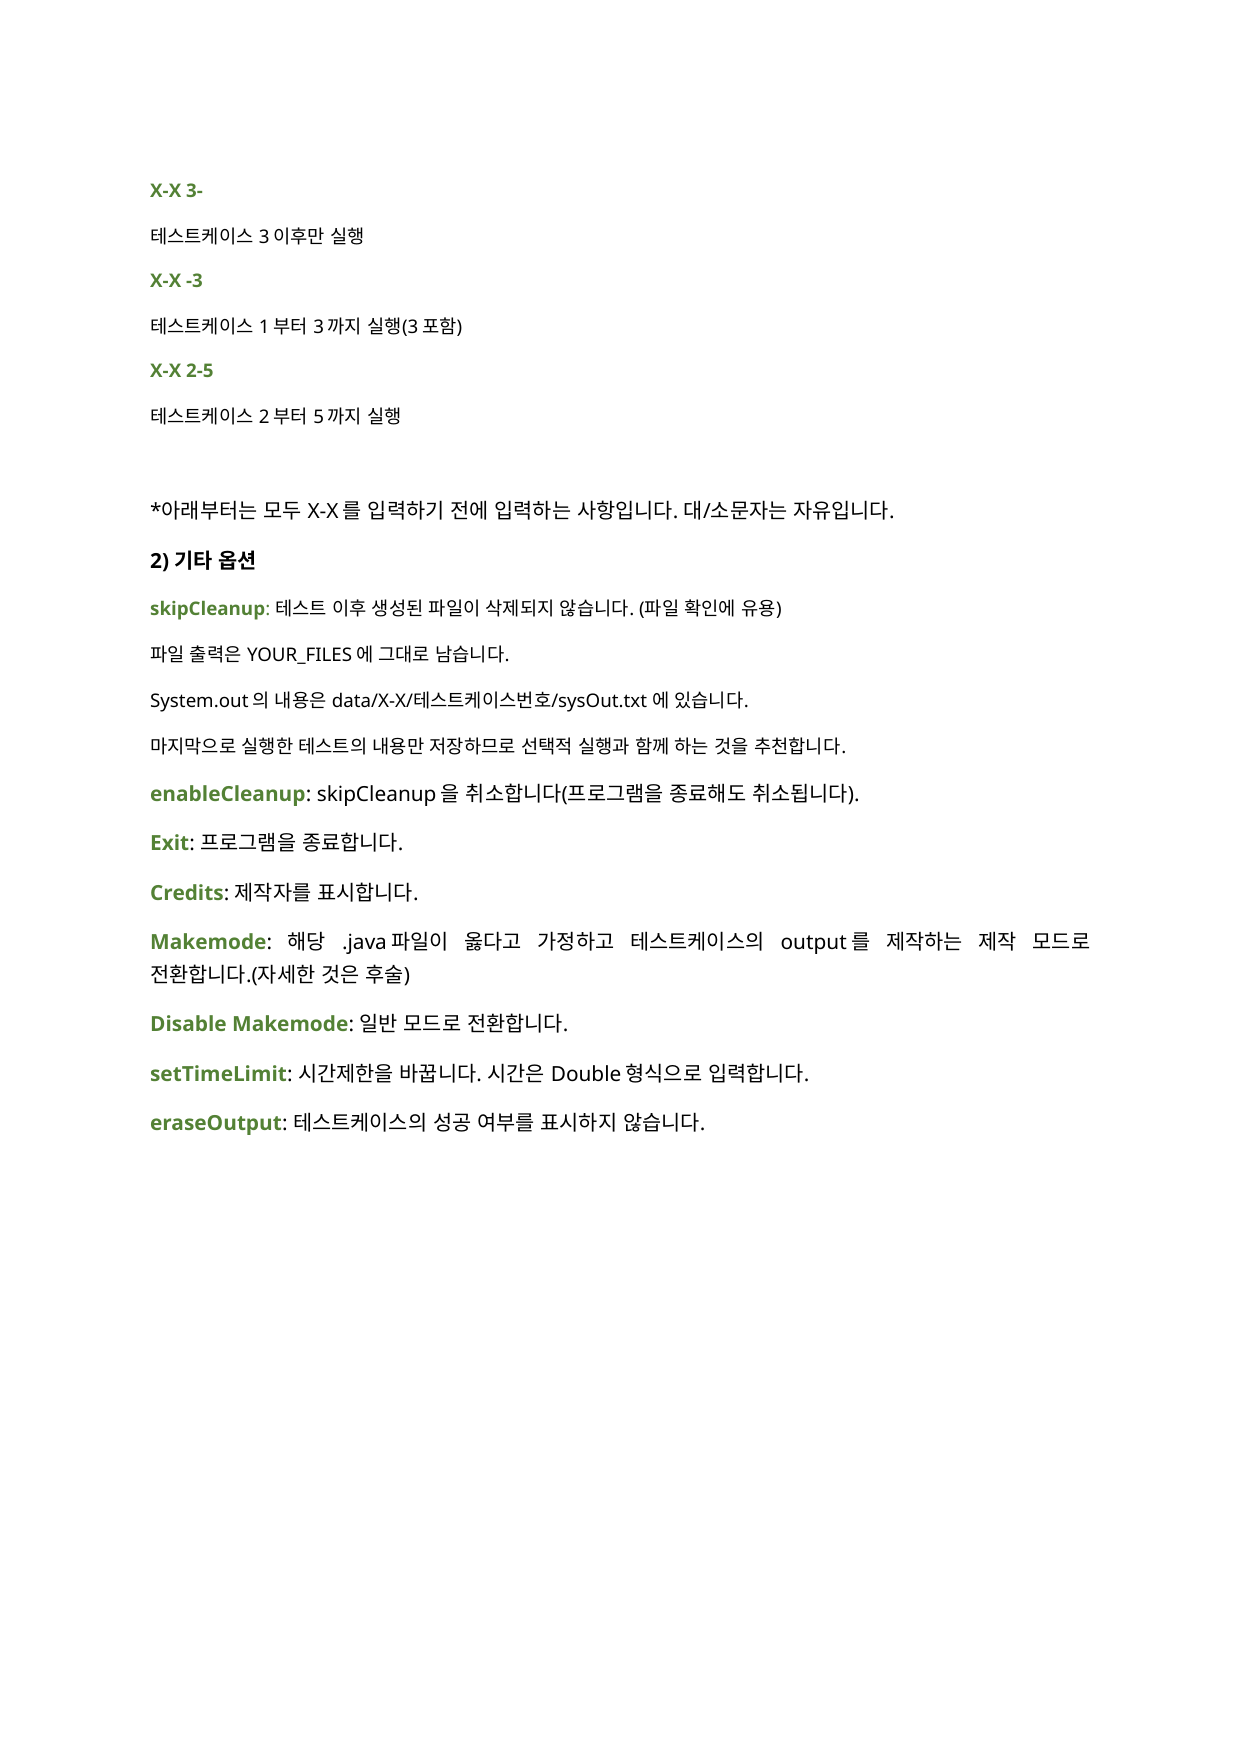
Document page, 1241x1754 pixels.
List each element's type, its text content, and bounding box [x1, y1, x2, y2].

text 마지막으로 실행한 테스트의 내용만 저장하므로 선택적 실행과 함께 하는 것을 추천합니다. [150, 731, 1090, 758]
text 2) 기타 옵션 [150, 544, 1090, 574]
text eraseOutput: 테스트케이스의 성공 여부를 표시하지 않습니다. [150, 1106, 1090, 1137]
text X-X 2-5 [150, 357, 1090, 383]
text enableCleanup: skipCleanup을 취소합니다(프로그램을 종료해도 취소됩니다). [150, 777, 1090, 808]
text Disable Makemode: 일반 모드로 전환합니다. [150, 1007, 1090, 1038]
text Makemode: 해당 .java파일이 옳다고 가정하고 테스트케이스의 output를 제작하는 제작 모드로 전환합니다.(자세한 것은 후술) [150, 925, 1090, 988]
text 테스트케이스 2부터 5까지 실행 [150, 402, 1090, 429]
text X-X -3 [150, 267, 1090, 293]
text System.out의 내용은 data/X-X/테스트케이스번호/sysOut.txt 에 있습니다. [150, 685, 1090, 713]
text 테스트케이스 3이후만 실행 [150, 221, 1090, 248]
text X-X 3- [150, 177, 1090, 203]
text 테스트케이스 1부터 3까지 실행(3포함) [150, 311, 1090, 339]
text setTimeLimit: 시간제한을 바꿉니다. 시간은 Double형식으로 입력합니다. [150, 1057, 1090, 1087]
text *아래부터는 모두 X-X를 입력하기 전에 입력하는 사항입니다. 대/소문자는 자유입니다. [150, 495, 1090, 525]
text 파일 출력은 YOUR_FILES에 그대로 남습니다. [150, 639, 1090, 667]
text Credits: 제작자를 표시합니다. [150, 876, 1090, 906]
text skipCleanup: 테스트 이후 생성된 파일이 삭제되지 않습니다. (파일 확인에 유용) [150, 593, 1090, 621]
text Exit: 프로그램을 종료합니다. [150, 827, 1090, 857]
